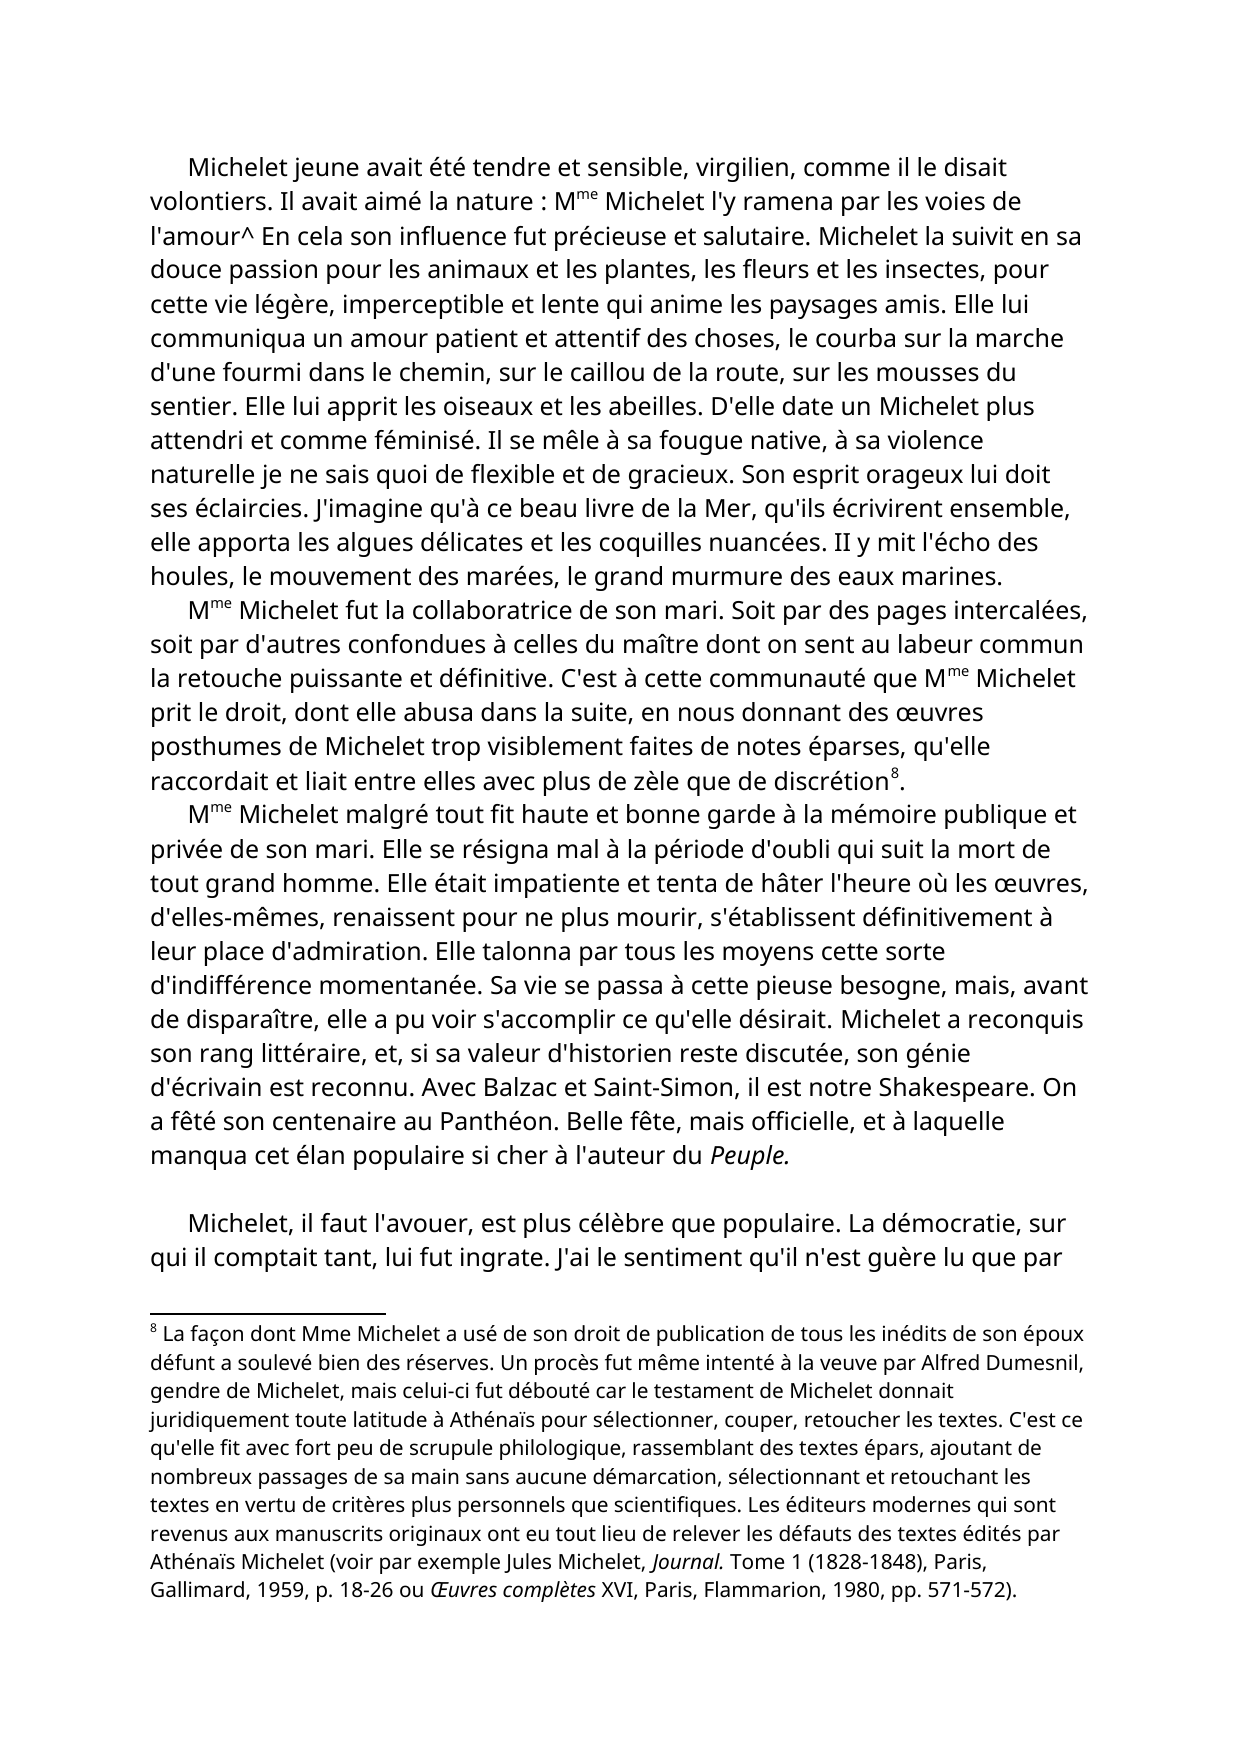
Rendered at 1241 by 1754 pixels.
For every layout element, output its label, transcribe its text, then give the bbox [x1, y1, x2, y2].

text Mme Michelet fut la collaboratrice de son mari. Soit par des pages intercalées, soit par d'autres confondues à celles du maître dont on sent au labeur commun la retouche puissante et définitive. C'est à cette communauté que Mme Michelet prit le droit, dont elle abusa dans la suite, en nous donnant des œuvres posthumes de Michelet trop visiblement faites de notes éparses, qu'elle raccordait et liait entre elles avec plus de zèle que de discrétion. [150, 593, 1090, 797]
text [150, 1206, 1090, 1274]
text Mme Michelet malgré tout fit haute et bonne garde à la mémoire publique et privée de son mari. Elle se résigna mal à la période d'oubli qui suit la mort de tout grand homme. Elle était impatiente et tenta de hâter l'heure où les œuvres, d'elles-mêmes, renaissent pour ne plus mourir, s'établissent définitivement à leur place d'admiration. Elle talonna par tous les moyens cette sorte d'indifférence momentanée. Sa vie se passa à cette pieuse besogne, mais, avant de disparaître, elle a pu voir s'accomplir ce qu'elle désirait. Michelet a reconquis son rang littéraire, et, si sa valeur d'historien reste discutée, son génie d'écrivain est reconnu. Avec Balzac et Saint-Simon, il est notre Shakespeare. On a fêté son centenaire au Panthéon. Belle fête, mais officielle, et à laquelle manqua cet élan populaire si cher à l'auteur du Peuple. [150, 797, 1090, 1172]
text Michelet jeune avait été tendre et sensible, virgilien, comme il le disait volontiers. Il avait aimé la nature : Mme Michelet l'y ramena par les voies de l'amour^ En cela son influence fut précieuse et salutaire. Michelet la suivit en sa douce passion pour les animaux et les plantes, les fleurs et les insectes, pour cette vie légère, imperceptible et lente qui anime les paysages amis. Elle lui communiqua un amour patient et attentif des choses, le courba sur la marche d'une fourmi dans le chemin, sur le caillou de la route, sur les mousses du sentier. Elle lui apprit les oiseaux et les abeilles. D'elle date un Michelet plus attendri et comme féminisé. Il se mêle à sa fougue native, à sa violence naturelle je ne sais quoi de flexible et de gracieux. Son esprit orageux lui doit ses éclaircies. J'imagine qu'à ce beau livre de la Mer, qu'ils écrivirent ensemble, elle apporta les algues délicates et les coquilles nuancées. II y mit l'écho des houles, le mouvement des marées, le grand murmure des eaux marines. [150, 150, 1090, 593]
